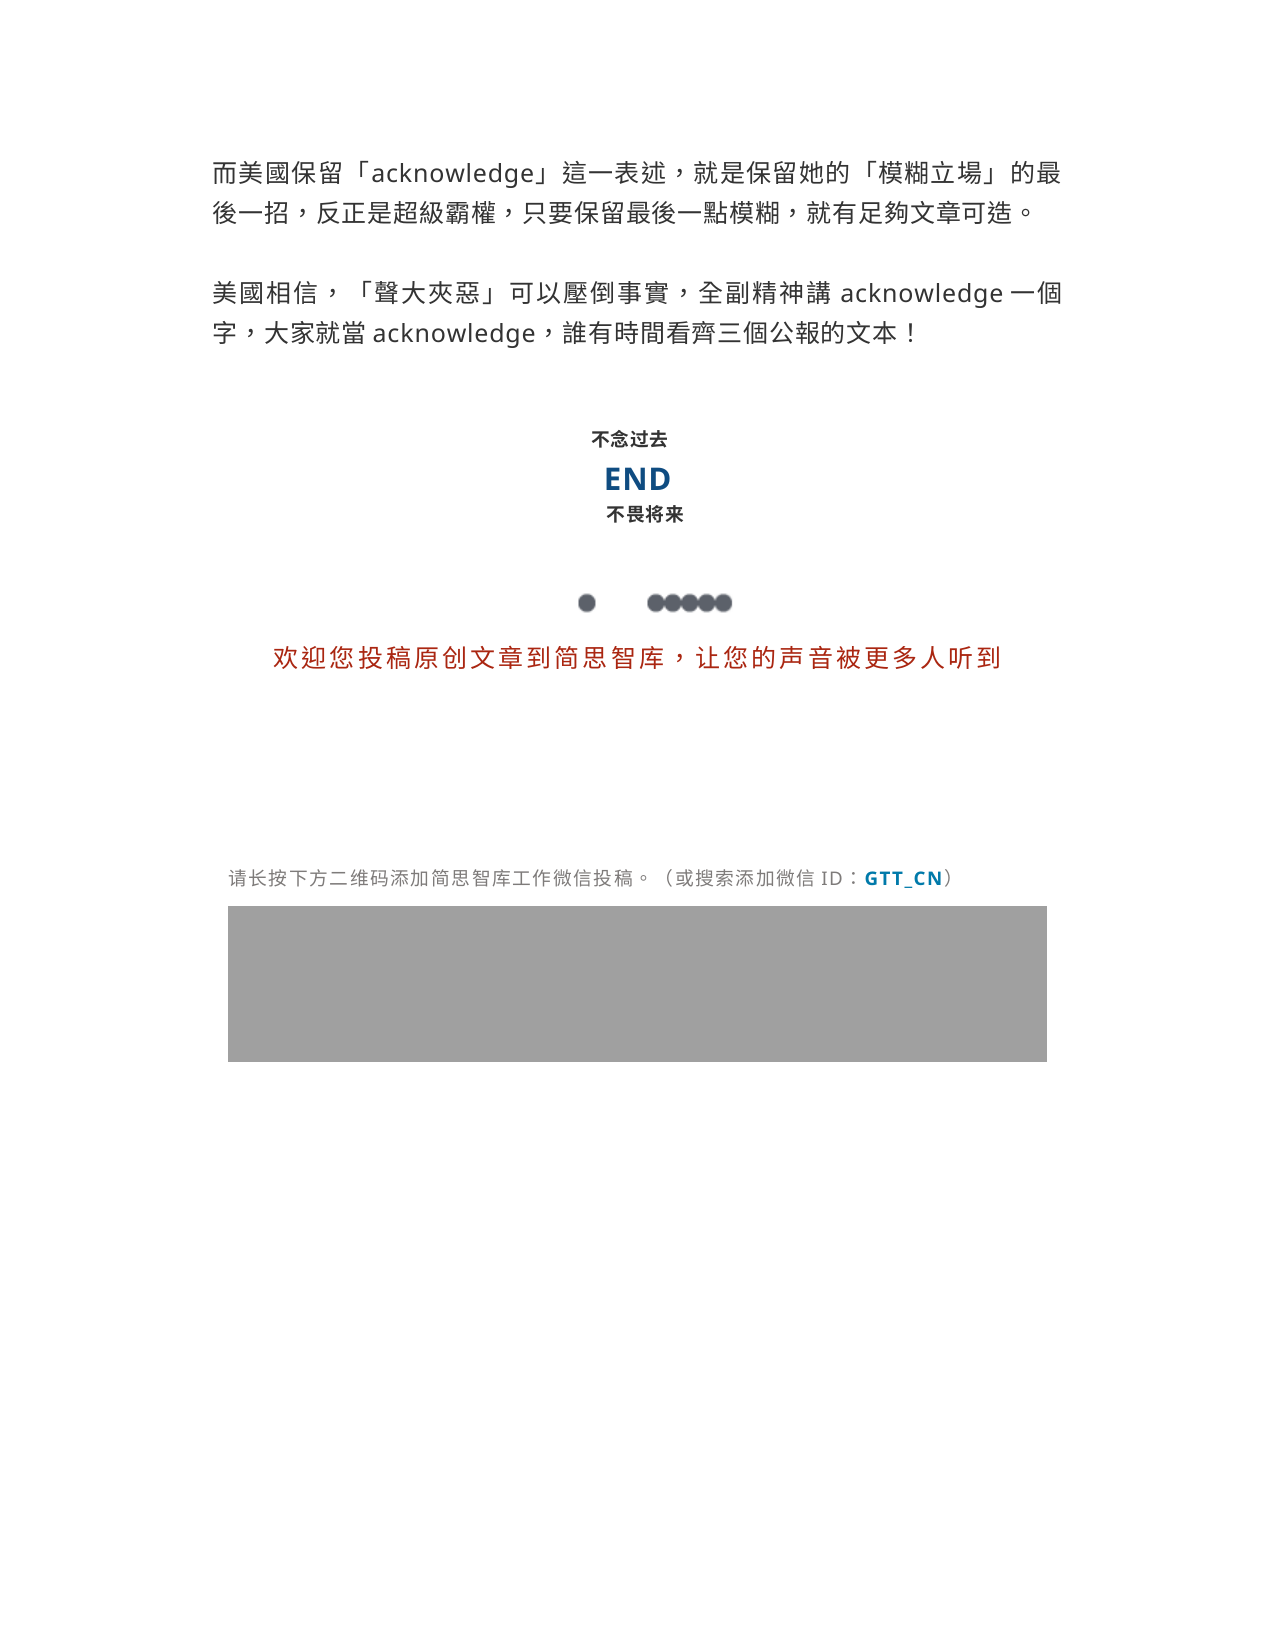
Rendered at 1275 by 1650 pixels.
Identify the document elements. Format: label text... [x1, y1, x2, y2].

text 请长按下方二维码添加简思智库工作微信投稿。（或搜索添加微信ID：GTT_CN） [228, 865, 1047, 890]
text 欢迎您投稿原创文章到简思智库，让您的声音被更多人听到 [228, 640, 1047, 674]
text 不念过去 [228, 424, 1031, 452]
text 而美國保留「acknowledge」這一表述，就是保留她的「模糊立場」的最後一招，反正是超級霸權，只要保留最後一點模糊，就有足夠文章可造。 [212, 150, 1062, 230]
text 不畏将来 [244, 499, 1047, 527]
text END [228, 452, 1047, 499]
picture [231, 588, 1132, 617]
text 美國相信，「聲大夾惡」可以壓倒事實，全副精神講acknowledge一個字，大家就當acknowledge，誰有時間看齊三個公報的文本！ [212, 270, 1062, 350]
